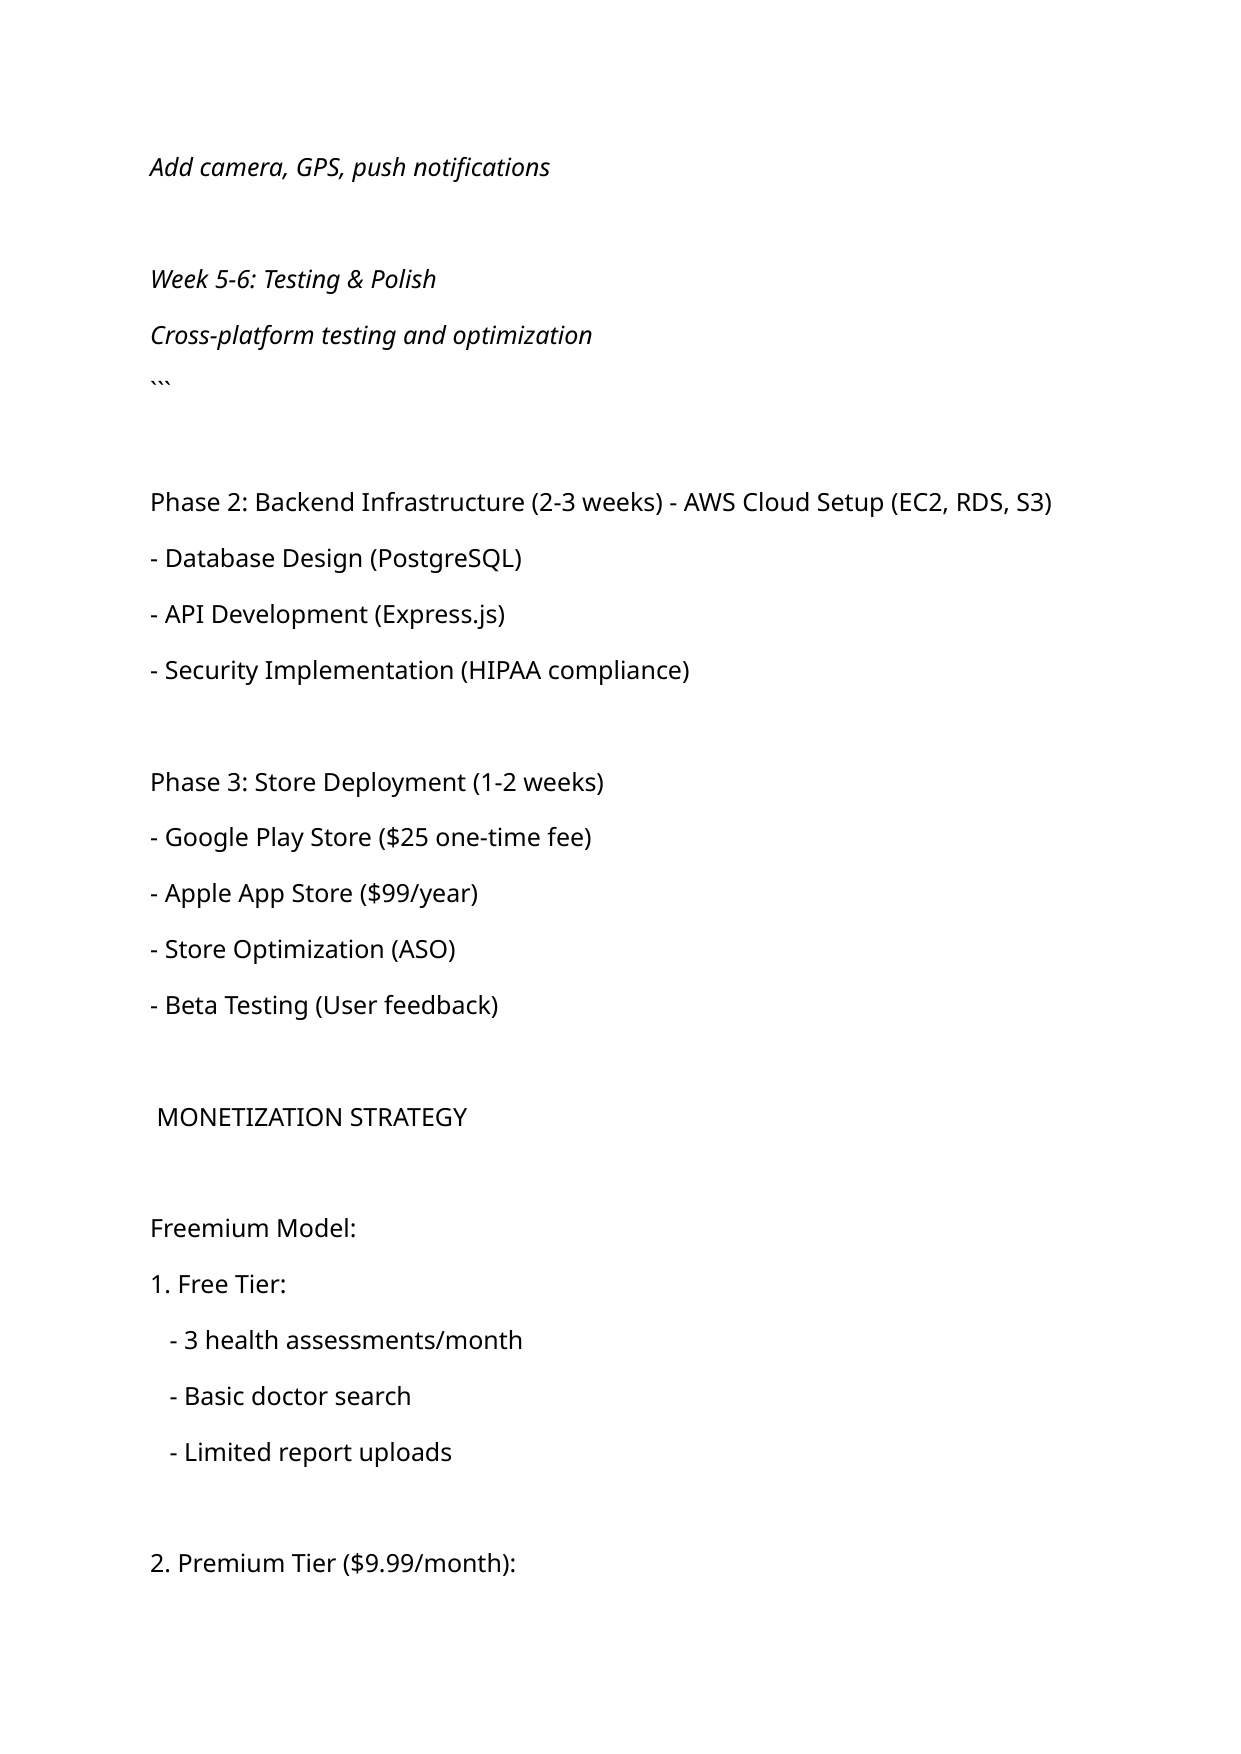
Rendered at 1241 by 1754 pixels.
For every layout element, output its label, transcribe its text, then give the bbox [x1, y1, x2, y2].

text Week 5-6: Testing & Polish [150, 262, 1090, 296]
text 2. Premium Tier ($9.99/month): [150, 1546, 1090, 1580]
text Phase 3: Store Deployment (1-2 weeks) [150, 764, 1090, 798]
text - 3 health assessments/month [150, 1322, 1090, 1357]
text Freemium Model: [150, 1211, 1090, 1245]
text - Beta Testing (User feedback) [150, 987, 1090, 1022]
text - Google Play Store ($25 one-time fee) [150, 820, 1090, 854]
text MONETIZATION STRATEGY [150, 1099, 1090, 1133]
text - Database Design (PostgreSQL) [150, 541, 1090, 575]
text - Basic doctor search [150, 1378, 1090, 1412]
text 1. Free Tier: [150, 1267, 1090, 1301]
text - Store Optimization (ASO) [150, 932, 1090, 966]
text Add camera, GPS, push notifications [150, 150, 1090, 184]
text - API Development (Express.js) [150, 597, 1090, 631]
text Cross-platform testing and optimization [150, 317, 1090, 352]
text Phase 2: Backend Infrastructure (2-3 weeks) - AWS Cloud Setup (EC2, RDS, S3) [150, 485, 1090, 519]
text - Apple App Store ($99/year) [150, 876, 1090, 910]
text - Limited report uploads [150, 1434, 1090, 1468]
text ``` [150, 373, 1090, 407]
text - Security Implementation (HIPAA compliance) [150, 652, 1090, 687]
